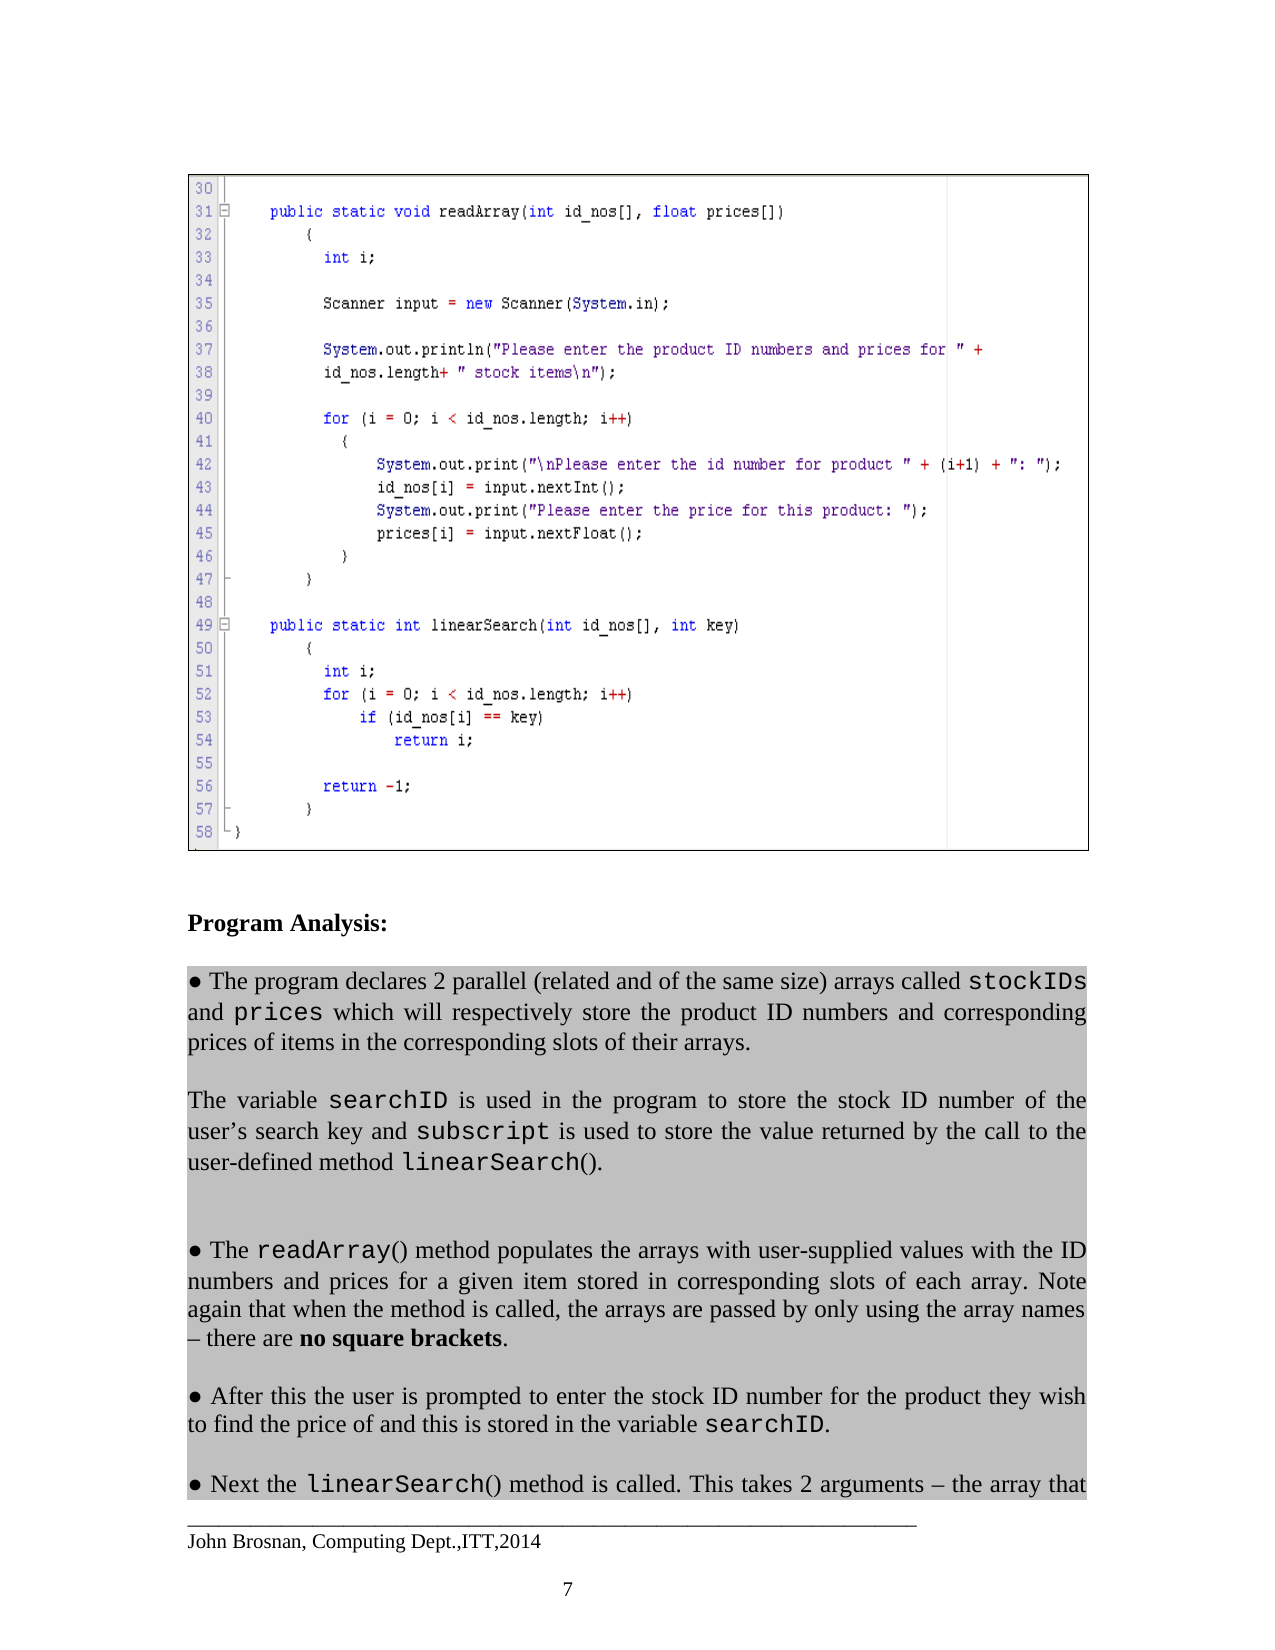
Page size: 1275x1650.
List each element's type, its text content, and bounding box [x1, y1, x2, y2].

text ● The readArray() method populates the arrays with user-supplied values with the ID numbers and prices for a given item stored in corresponding slots of each array. Note again that when the method is called, the arrays are passed by only using the array names – there are no square brackets. [187, 1235, 1087, 1352]
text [187, 1469, 1087, 1500]
text ● The program declares 2 parallel (related and of the same size) arrays called stockIDs and prices which will respectively store the product ID numbers and corresponding prices of items in the corresponding slots of their arrays. [187, 966, 1087, 1056]
text ● After this the user is prompted to enter the stock ID number for the product they wish to find the price of and this is stored in the variable searchID. [187, 1381, 1087, 1440]
picture [189, 175, 1088, 850]
text The variable searchID is used in the program to store the stock ID number of the user’s search key and subscript is used to store the value returned by the call to the user-defined method linearSearch(). [187, 1085, 1087, 1177]
text Program Analysis: [187, 908, 1087, 937]
